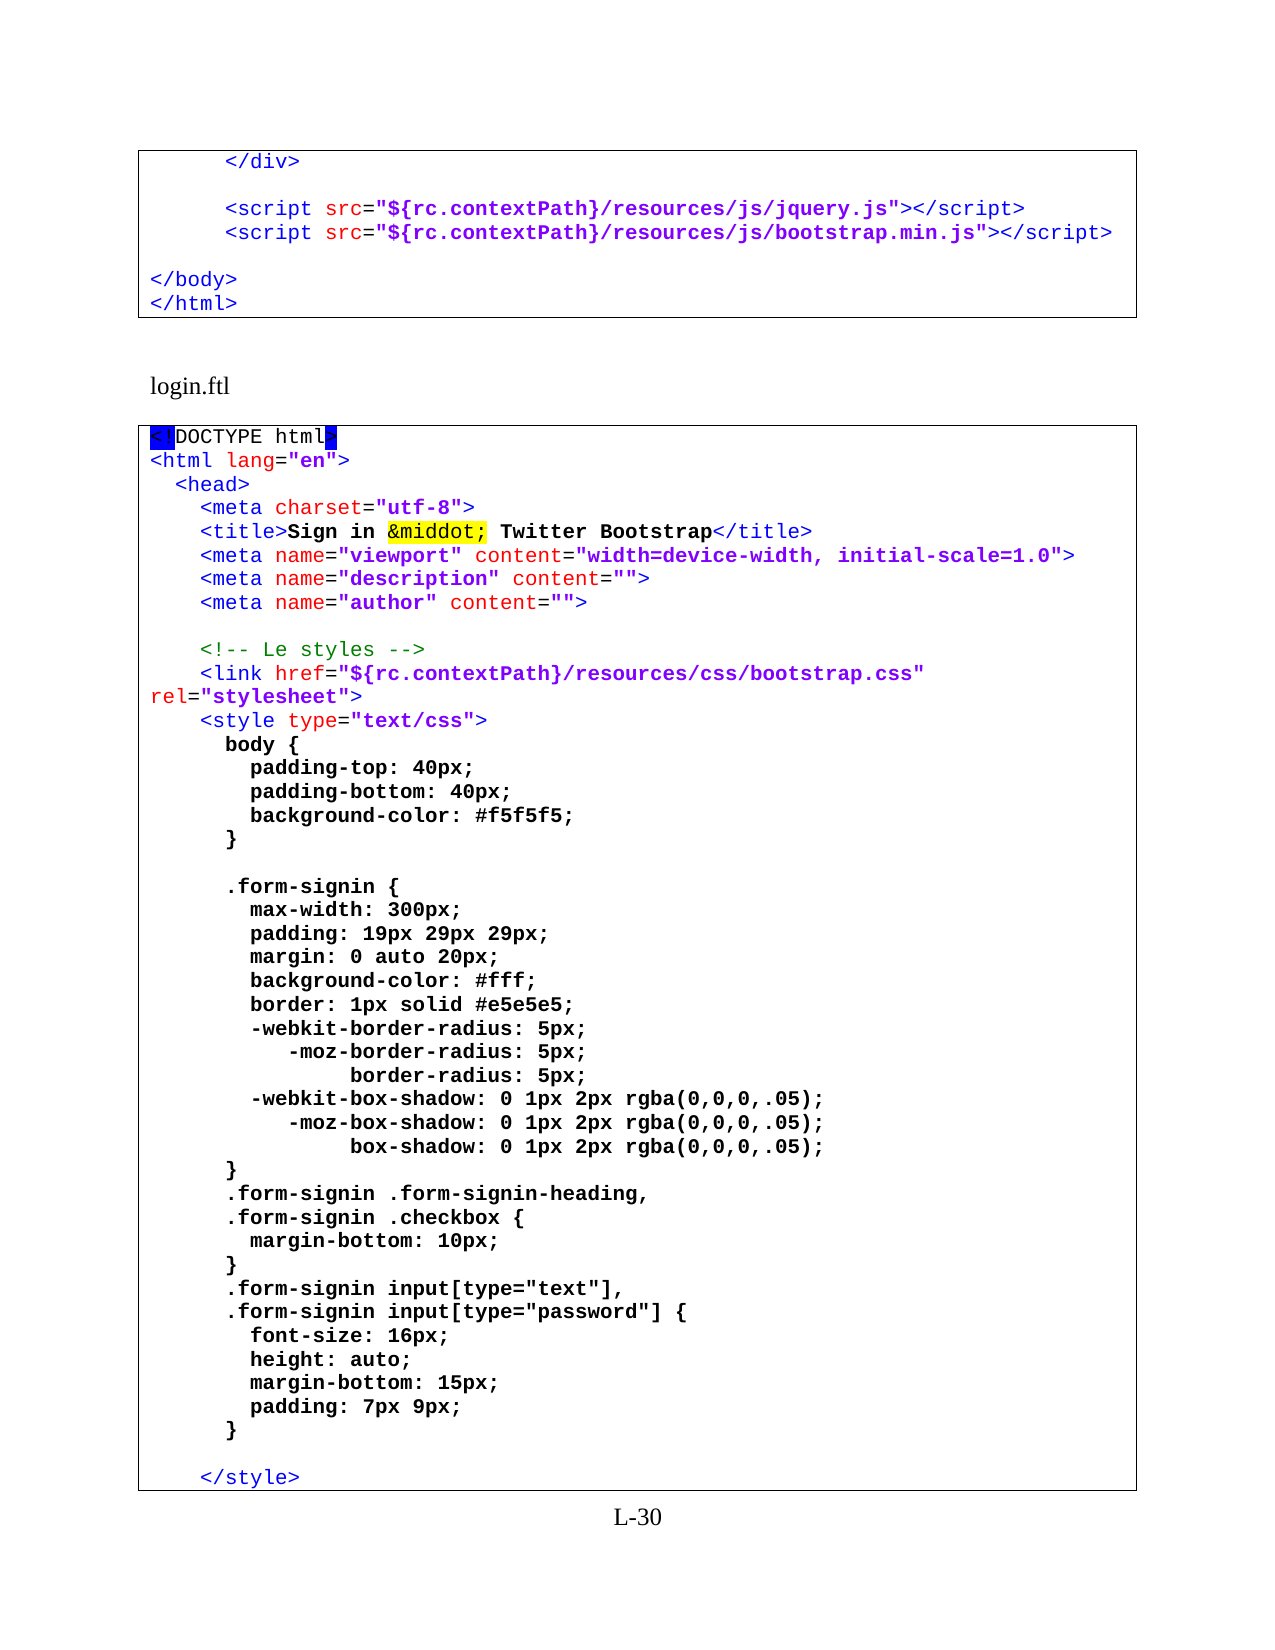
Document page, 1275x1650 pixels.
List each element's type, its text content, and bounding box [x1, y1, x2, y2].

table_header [139, 426, 1136, 1490]
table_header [139, 151, 1136, 317]
text login.ftl [150, 371, 1125, 400]
